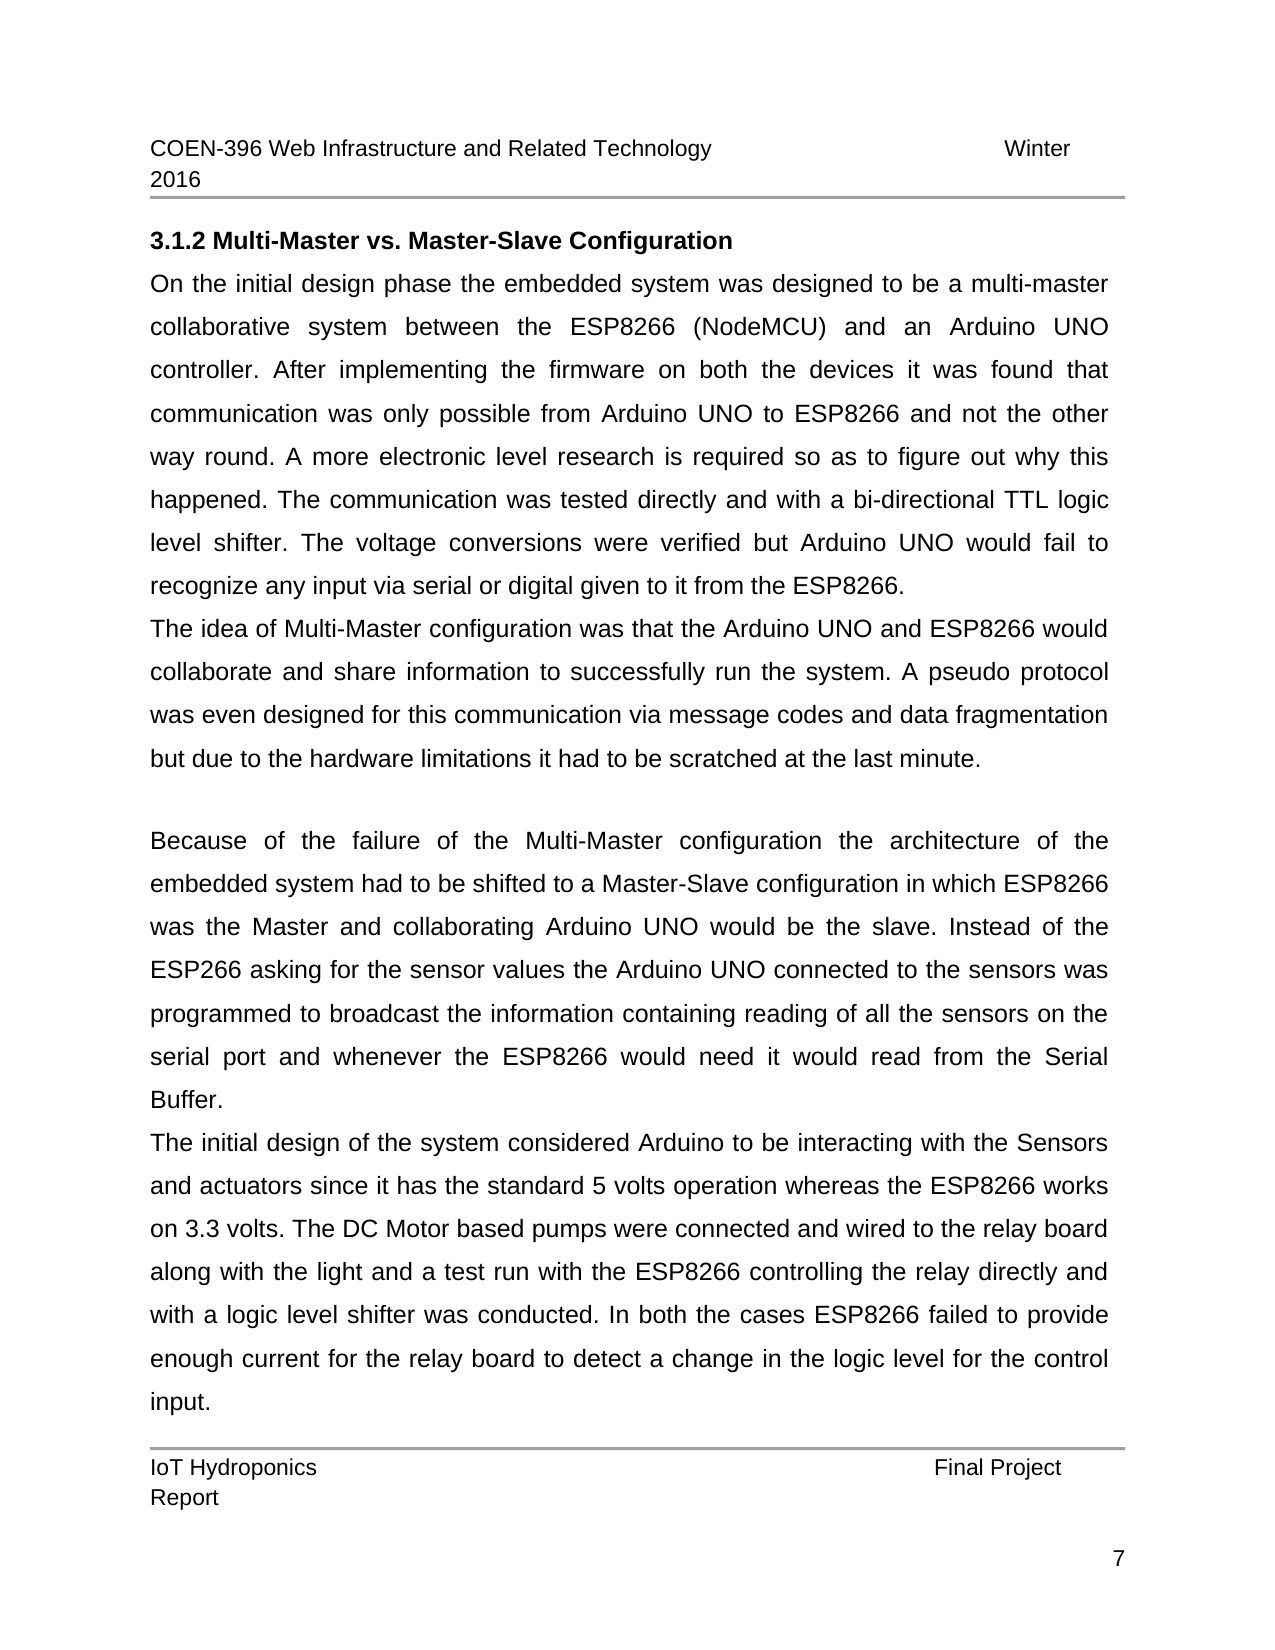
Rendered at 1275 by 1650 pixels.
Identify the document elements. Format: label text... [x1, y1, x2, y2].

text The idea of Multi-Master configuration was that the Arduino UNO and ESP8266 would collaborate and share information to successfully run the system. A pseudo protocol was even designed for this communication via message codes and data fragmentation but due to the hardware limitations it had to be scratched at the last minute. [150, 614, 1110, 772]
text On the initial design phase the embedded system was designed to be a multi-master collaborative system between the ESP8266 (NodeMCU) and an Arduino UNO controller. After implementing the firmware on both the devices it was found that communication was only possible from Arduino UNO to ESP8266 and not the other way round. A more electronic level research is required so as to figure out why this happened. The communication was tested directly and with a bi-directional TTL logic level shifter. The voltage conversions were verified but Arduino UNO would fail to recognize any input via serial or digital given to it from the ESP8266. [150, 269, 1110, 600]
text The initial design of the system considered Arduino to be interacting with the Sensors and actuators since it has the standard 5 volts operation whereas the ESP8266 works on 3.3 volts. The DC Motor based pumps were connected and wired to the relay board along with the light and a test run with the ESP8266 controlling the relay directly and with a logic level shifter was conducted. In both the cases ESP8266 failed to provide enough current for the relay board to detect a change in the logic level for the control input. [150, 1128, 1110, 1416]
text Because of the failure of the Multi-Master configuration the architecture of the embedded system had to be shifted to a Master-Slave configuration in which ESP8266 was the Master and collaborating Arduino UNO would be the slave. Instead of the ESP266 asking for the sensor values the Arduino UNO connected to the sensors was programmed to broadcast the information containing reading of all the sensors on the serial port and whenever the ESP8266 would need it would read from the Serial Buffer. [150, 826, 1110, 1114]
text 3.1.2 Multi-Master vs. Master-Slave Configuration [150, 226, 1110, 255]
